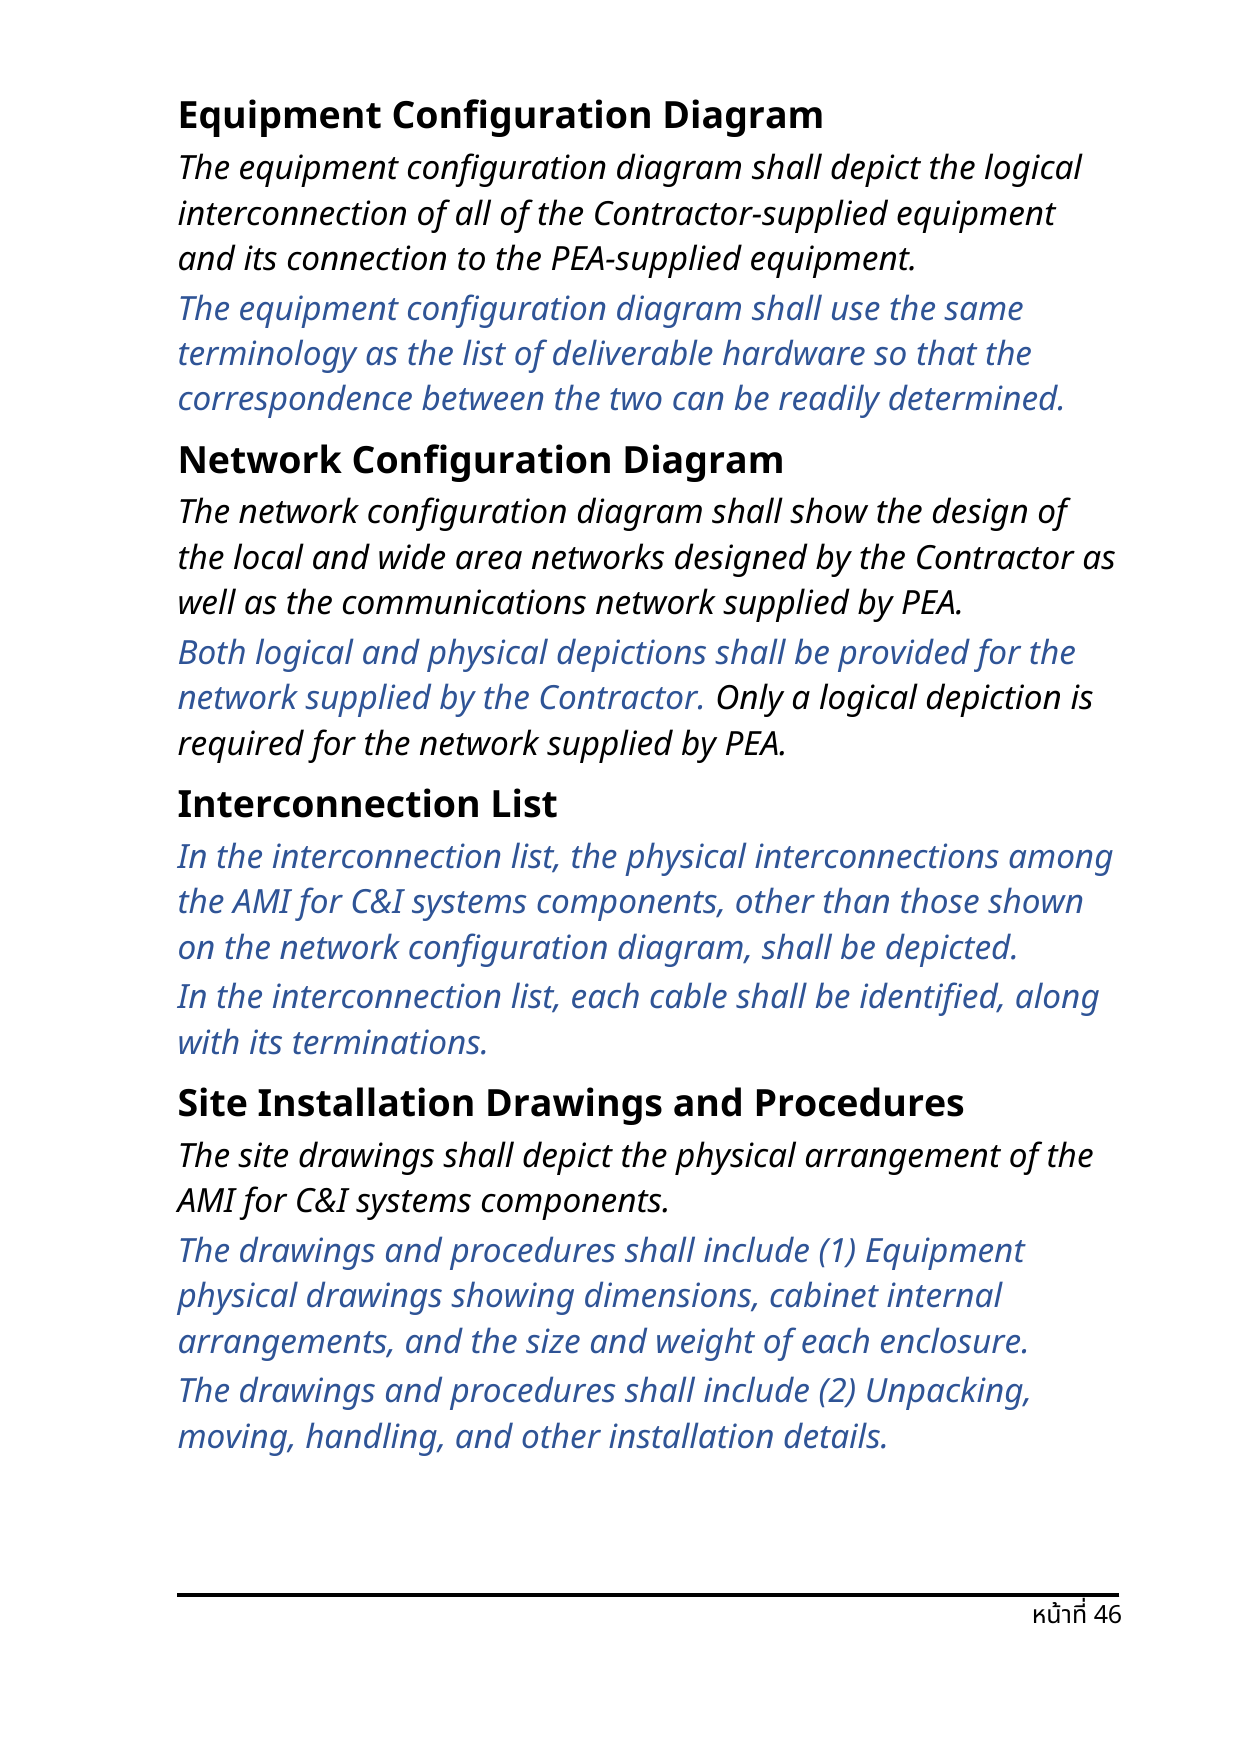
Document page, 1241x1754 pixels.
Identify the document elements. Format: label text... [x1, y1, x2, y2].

subtitle The site drawings shall depict the physical arrangement of the AMI for C&I systems components. [177, 1132, 1122, 1222]
subtitle Both logical and physical depictions shall be provided for the network supplied by the Contractor. Only a logical depiction is required for the network supplied by PEA. [177, 629, 1122, 765]
subtitle In the interconnection list, each cable shall be identified, along with its terminations. [177, 973, 1122, 1064]
subtitle The equipment configuration diagram shall depict the logical interconnection of all of the Contractor-supplied equipment and its connection to the PEA-supplied equipment. [177, 144, 1122, 280]
subtitle Site Installation Drawings and Procedures [177, 1076, 1122, 1127]
subtitle The network configuration diagram shall show the design of the local and wide area networks designed by the Contractor as well as the communications network supplied by PEA. [177, 488, 1122, 624]
subtitle The drawings and procedures shall include (1) Equipment physical drawings showing dimensions, cabinet internal arrangements, and the size and weight of each enclosure. [177, 1227, 1122, 1363]
subtitle Equipment Configuration Diagram [177, 89, 1122, 140]
subtitle In the interconnection list, the physical interconnections among the AMI for C&I systems components, other than those shown on the network configuration diagram, shall be depicted. [177, 833, 1122, 969]
subtitle The equipment configuration diagram shall use the same terminology as the list of deliverable hardware so that the correspondence between the two can be readily determined. [177, 284, 1122, 421]
subtitle Interconnection List [177, 777, 1122, 828]
subtitle The drawings and procedures shall include (2) Unpacking, moving, handling, and other installation details. [177, 1367, 1122, 1458]
subtitle Network Configuration Diagram [177, 433, 1122, 484]
